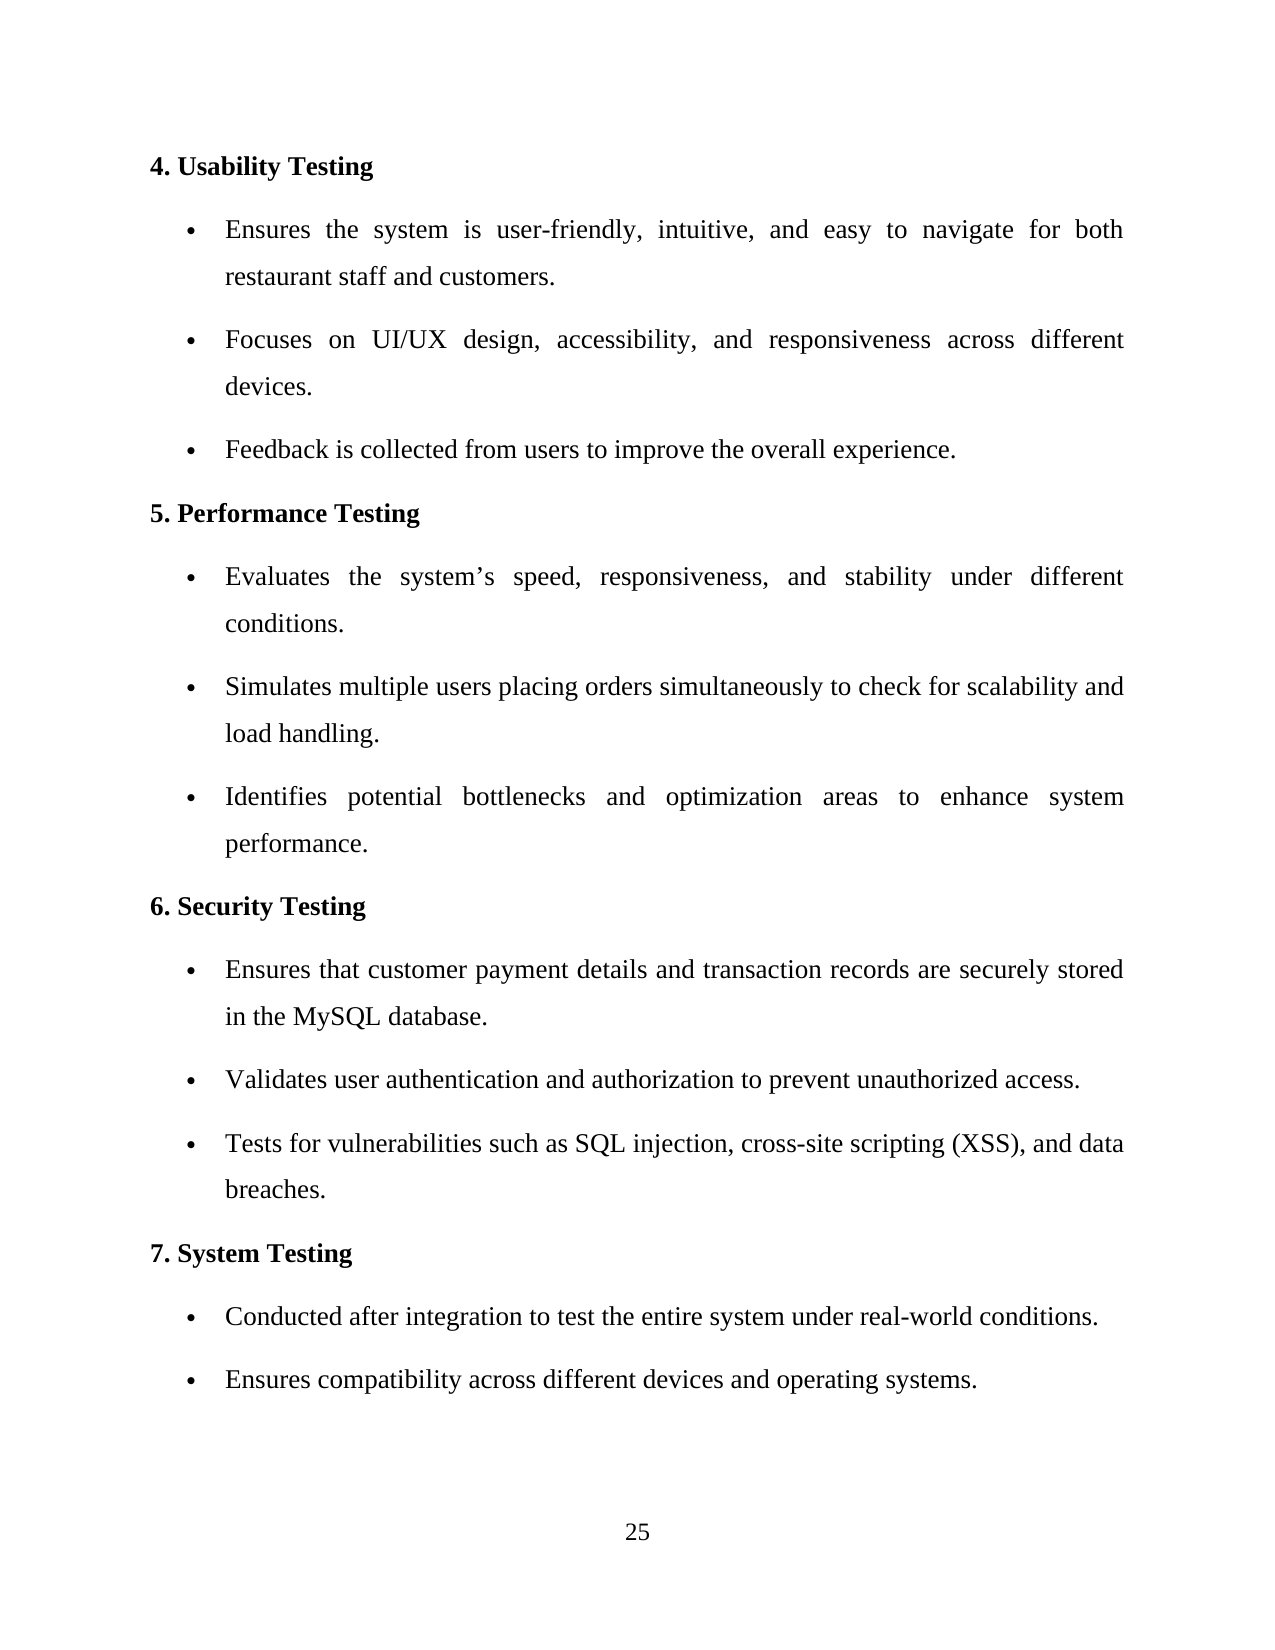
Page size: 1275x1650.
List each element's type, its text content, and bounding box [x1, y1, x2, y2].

list Feedback is collected from users to improve the overall experience. [187, 433, 1125, 464]
list Focuses on UI/UX design, accessibility, and responsiveness across different devices. [187, 323, 1125, 401]
text 7. System Testing [150, 1237, 1125, 1268]
text 6. Security Testing [150, 890, 1125, 921]
list Ensures that customer payment details and transaction records are securely stored in the MySQL database. [187, 953, 1125, 1031]
list Identifies potential bottlenecks and optimization areas to enhance system performance. [187, 780, 1125, 858]
list Ensures the system is user-friendly, intuitive, and easy to navigate for both restaurant staff and customers. [187, 213, 1125, 291]
text 5. Performance Testing [150, 497, 1125, 528]
list Simulates multiple users placing orders simultaneously to check for scalability and load handling. [187, 670, 1125, 748]
text 4. Usability Testing [150, 150, 1125, 181]
list Conducted after integration to test the entire system under real-world conditions. [187, 1300, 1125, 1331]
list Evaluates the system’s speed, responsiveness, and stability under different conditions. [187, 560, 1125, 638]
list Tests for vulnerabilities such as SQL injection, cross-site scripting (XSS), and data breaches. [187, 1127, 1125, 1204]
list Ensures compatibility across different devices and operating systems. [187, 1363, 1125, 1394]
list Validates user authentication and authorization to prevent unauthorized access. [187, 1063, 1125, 1094]
